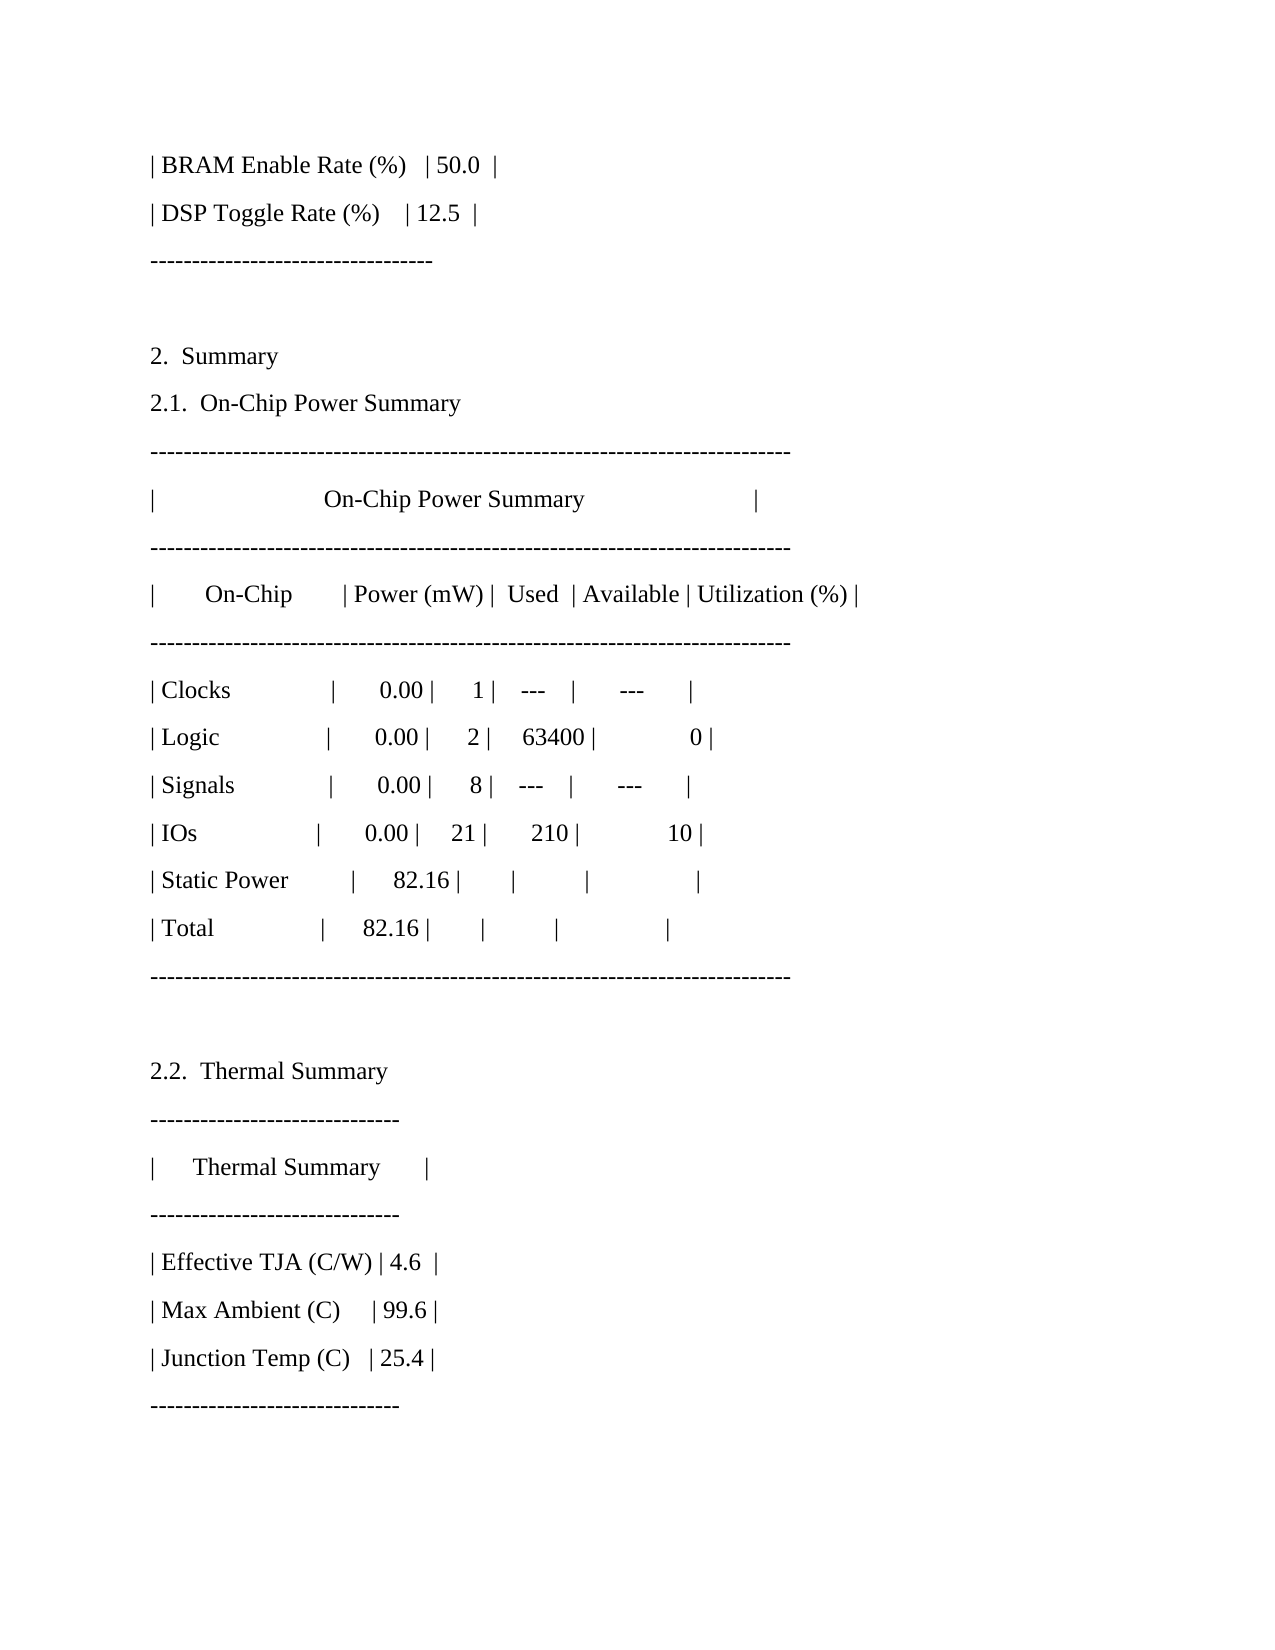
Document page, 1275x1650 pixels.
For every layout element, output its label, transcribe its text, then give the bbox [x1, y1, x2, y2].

text | Max Ambient (C) | 99.6 | [150, 1295, 1125, 1324]
text | Clocks | 0.00 | 1 | --- | --- | [150, 675, 1125, 703]
text ----------------------------------------------------------------------------- [150, 961, 1125, 990]
text | Logic | 0.00 | 2 | 63400 | 0 | [150, 722, 1125, 751]
text | On-Chip Power Summary | [150, 484, 1125, 513]
text ----------------------------------------------------------------------------- [150, 627, 1125, 656]
text ------------------------------ [150, 1199, 1125, 1228]
text | Static Power | 82.16 | | | | [150, 866, 1125, 894]
text ---------------------------------- [150, 245, 1125, 274]
text ------------------------------ [150, 1104, 1125, 1133]
text | BRAM Enable Rate (%) | 50.0 | [150, 150, 1125, 179]
text | On-Chip | Power (mW) | Used | Available | Utilization (%) | [150, 579, 1125, 608]
text | Junction Temp (C) | 25.4 | [150, 1343, 1125, 1371]
text | Signals | 0.00 | 8 | --- | --- | [150, 770, 1125, 799]
text | DSP Toggle Rate (%) | 12.5 | [150, 198, 1125, 226]
text ------------------------------ [150, 1390, 1125, 1419]
text | Effective TJA (C/W) | 4.6 | [150, 1247, 1125, 1276]
text ----------------------------------------------------------------------------- [150, 532, 1125, 560]
text 2. Summary [150, 341, 1125, 369]
text | Total | 82.16 | | | | [150, 913, 1125, 942]
text | Thermal Summary | [150, 1152, 1125, 1181]
text 2.1. On-Chip Power Summary [150, 388, 1125, 417]
text 2.2. Thermal Summary [150, 1056, 1125, 1085]
text | IOs | 0.00 | 21 | 210 | 10 | [150, 818, 1125, 847]
text ----------------------------------------------------------------------------- [150, 436, 1125, 465]
